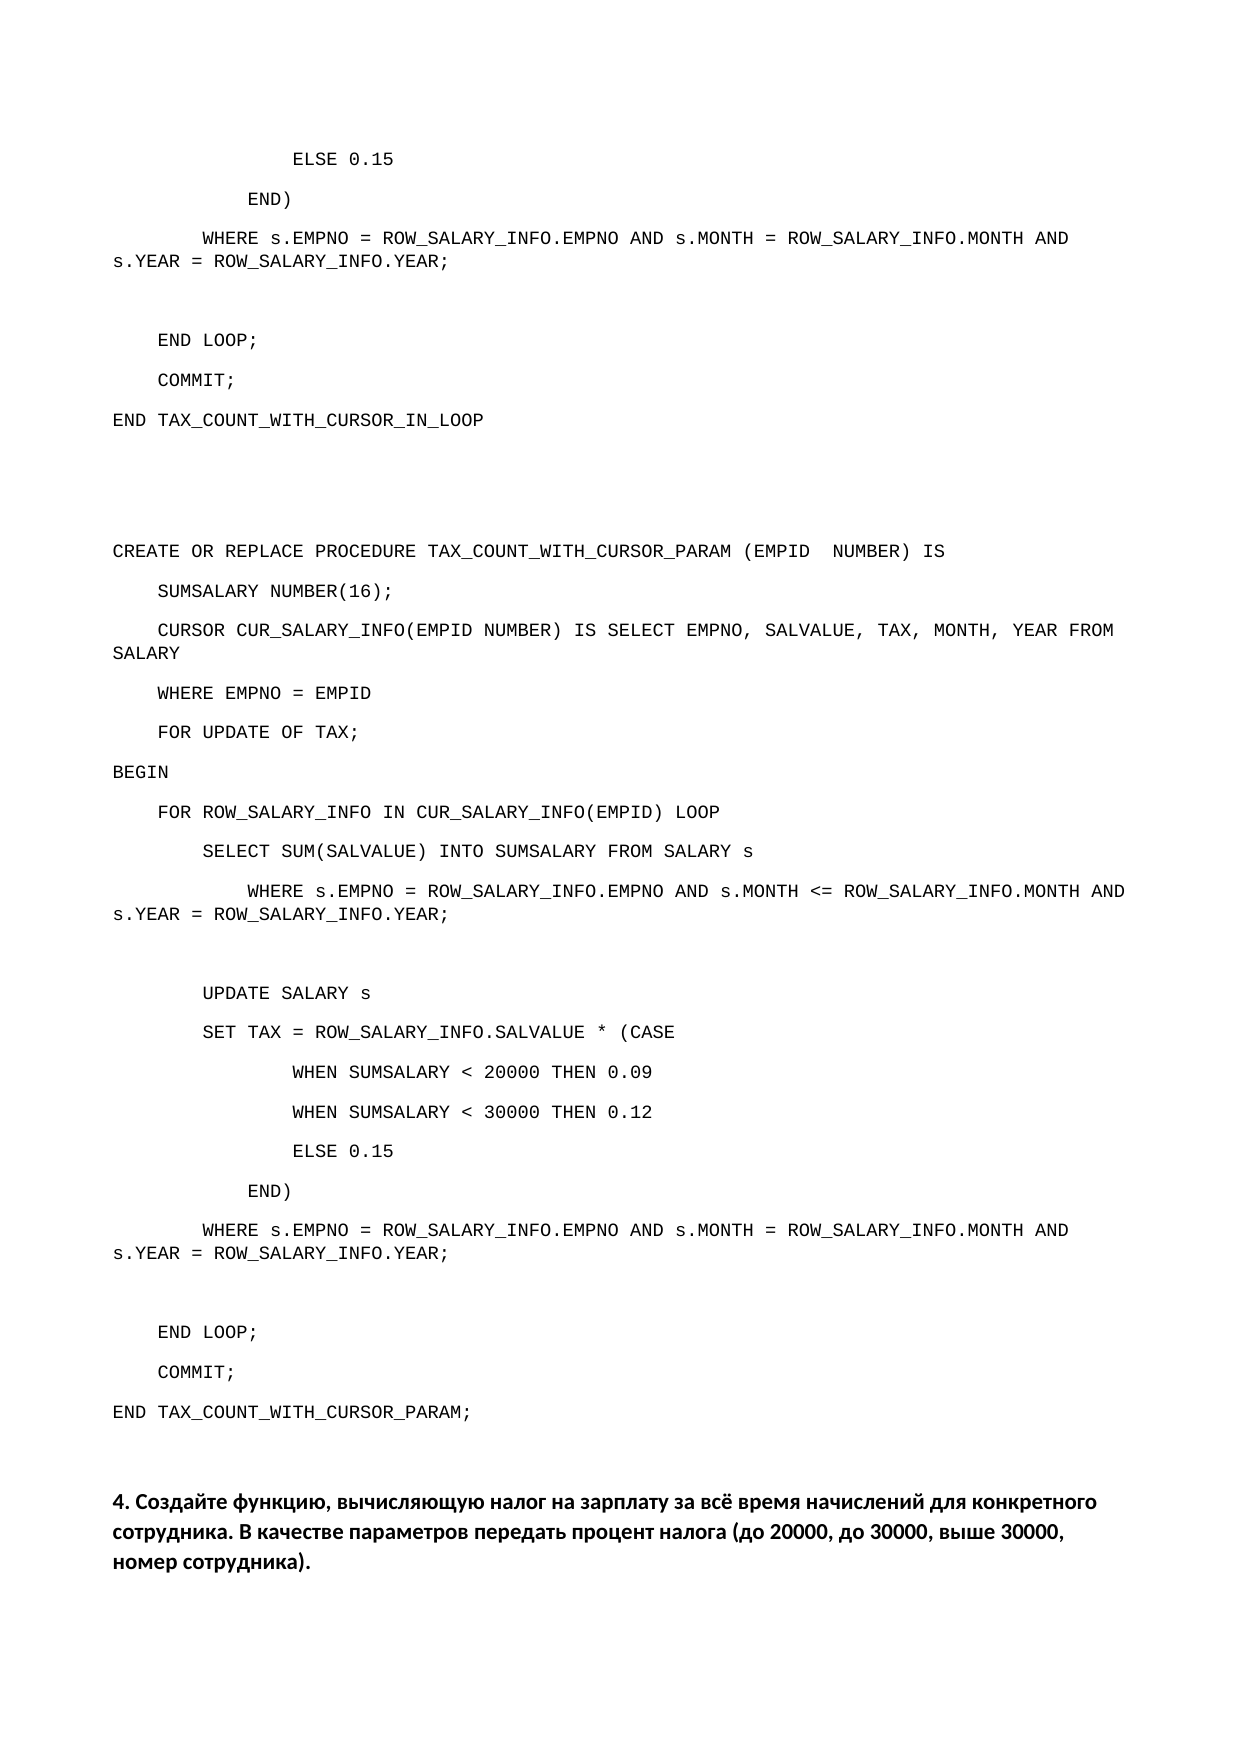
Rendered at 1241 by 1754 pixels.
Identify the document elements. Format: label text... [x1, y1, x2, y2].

text SELECT SUM(SALVALUE) INTO SUMSALARY FROM SALARY s [112, 842, 1128, 863]
text COMMIT; [112, 1363, 1128, 1384]
text END) [112, 1182, 1128, 1203]
text END) [112, 189, 1128, 211]
text END LOOP; [112, 1323, 1128, 1344]
text WHERE s.EMPNO = ROW_SALARY_INFO.EMPNO AND s.MONTH = ROW_SALARY_INFO.MONTH AND s.YEAR = ROW_SALARY_INFO.YEAR; [112, 229, 1128, 273]
text COMMIT; [112, 371, 1128, 392]
text SUMSALARY NUMBER(16); [112, 582, 1128, 603]
text BEGIN [112, 763, 1128, 784]
text 4. Создайте функцию, вычисляющую налог на зарплату за всё время начислений для конкретного сотрудника. В качестве параметров передать процент налога (до 20000, до 30000, выше 30000, номер сотрудника). [112, 1487, 1128, 1576]
text END LOOP; [112, 331, 1128, 352]
text SET TAX = ROW_SALARY_INFO.SALVALUE * (CASE [112, 1023, 1128, 1044]
text FOR ROW_SALARY_INFO IN CUR_SALARY_INFO(EMPID) LOOP [112, 802, 1128, 824]
text WHERE EMPNO = EMPID [112, 684, 1128, 705]
text END TAX_COUNT_WITH_CURSOR_IN_LOOP [112, 410, 1128, 432]
text WHERE s.EMPNO = ROW_SALARY_INFO.EMPNO AND s.MONTH = ROW_SALARY_INFO.MONTH AND s.YEAR = ROW_SALARY_INFO.YEAR; [112, 1221, 1128, 1265]
text CURSOR CUR_SALARY_INFO(EMPID NUMBER) IS SELECT EMPNO, SALVALUE, TAX, MONTH, YEAR FROM SALARY [112, 621, 1128, 665]
text WHEN SUMSALARY < 30000 THEN 0.12 [112, 1102, 1128, 1124]
text WHEN SUMSALARY < 20000 THEN 0.09 [112, 1063, 1128, 1084]
text END TAX_COUNT_WITH_CURSOR_PARAM; [112, 1402, 1128, 1424]
text CREATE OR REPLACE PROCEDURE TAX_COUNT_WITH_CURSOR_PARAM (EMPID NUMBER) IS [112, 542, 1128, 563]
text ELSE 0.15 [112, 150, 1128, 171]
text FOR UPDATE OF TAX; [112, 723, 1128, 744]
text ELSE 0.15 [112, 1142, 1128, 1163]
text WHERE s.EMPNO = ROW_SALARY_INFO.EMPNO AND s.MONTH <= ROW_SALARY_INFO.MONTH AND s.YEAR = ROW_SALARY_INFO.YEAR; [112, 882, 1128, 926]
text UPDATE SALARY s [112, 984, 1128, 1005]
